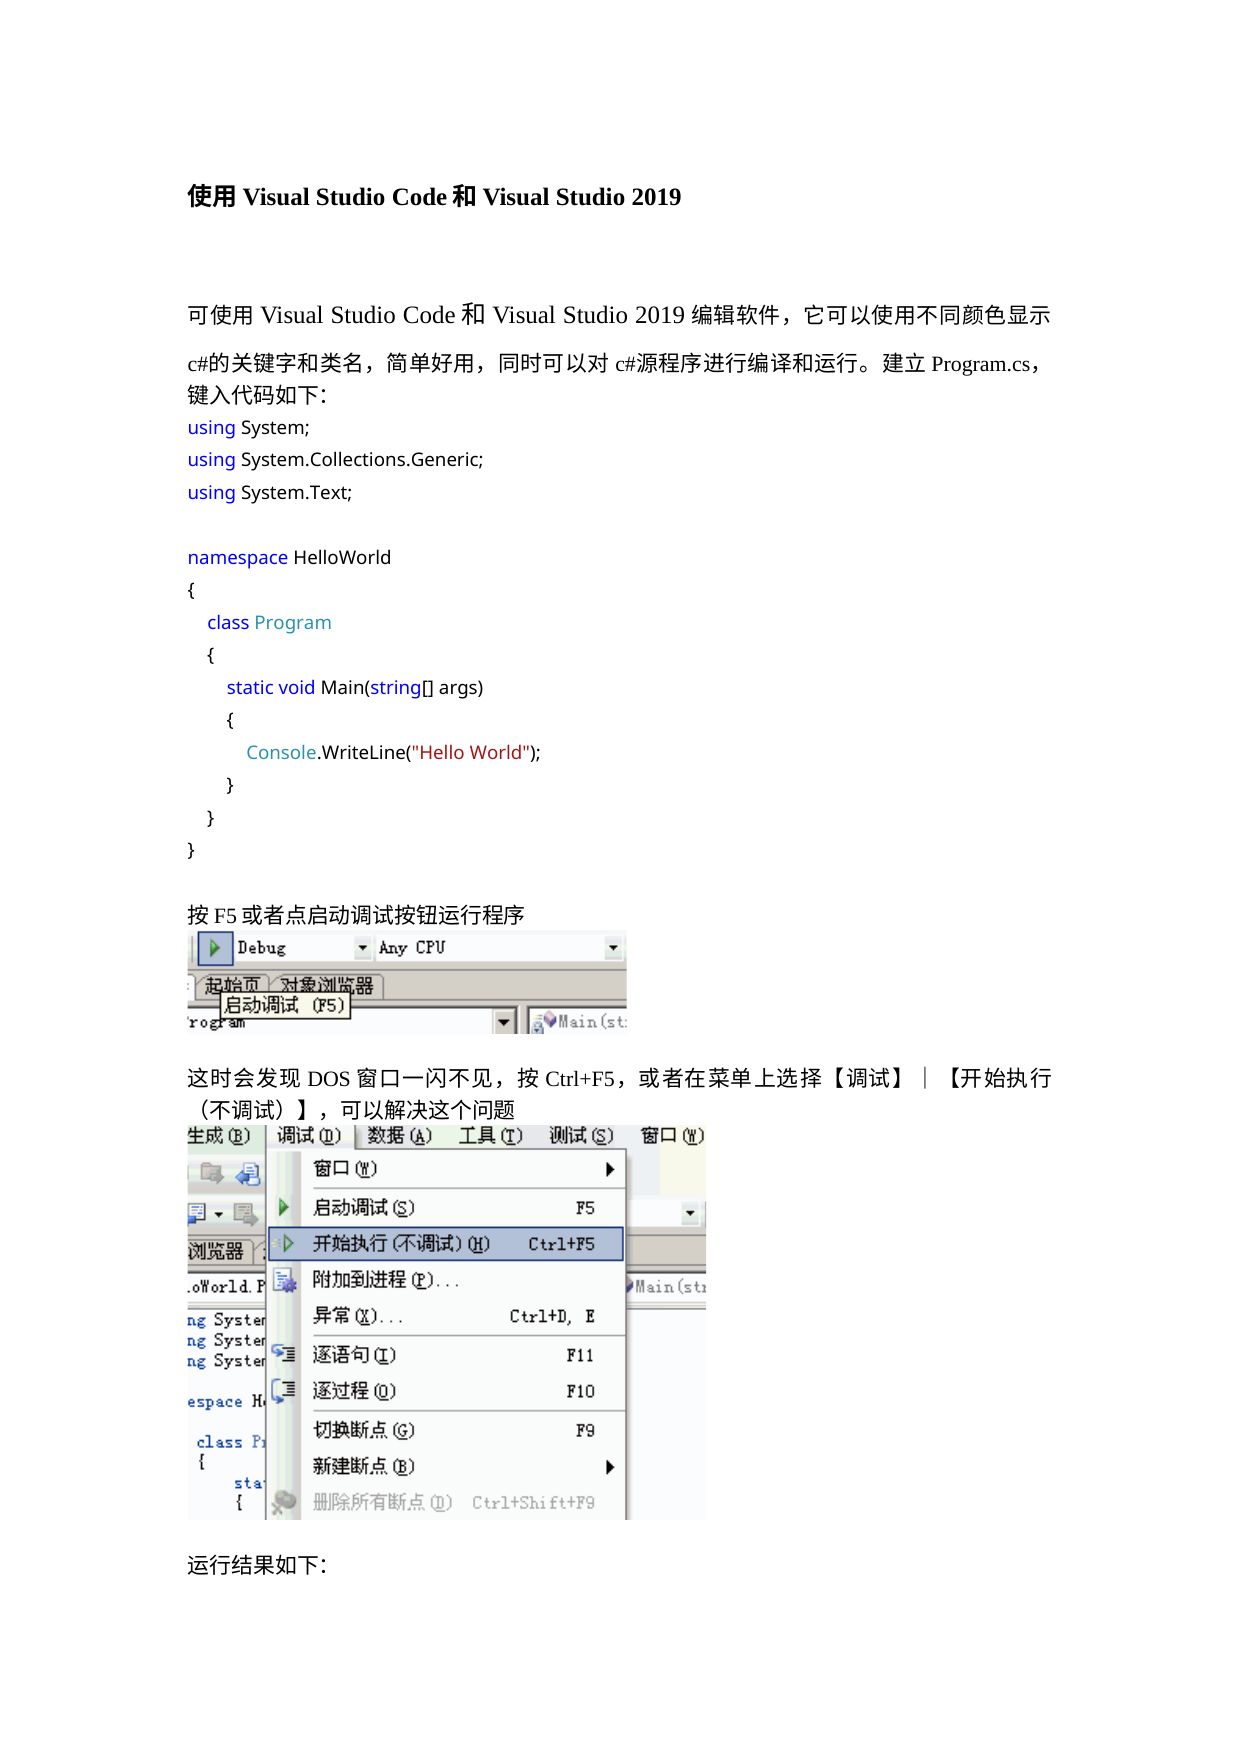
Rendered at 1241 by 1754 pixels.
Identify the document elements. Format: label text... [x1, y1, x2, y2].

subtitle 使用Visual Studio Code和Visual Studio 2019 [187, 162, 1053, 227]
text } [187, 833, 1053, 866]
text using System.Text; [187, 476, 1053, 508]
text } [187, 801, 1053, 833]
text Console.WriteLine("Hello World"); [187, 736, 1053, 768]
text static void Main(string[] args) [187, 671, 1053, 703]
text 这时会发现DOS窗口一闪不见，按Ctrl+F5，或者在菜单上选择【调试】｜【开始执行（不调试）】，可以解决这个问题 [187, 1061, 1053, 1126]
text using System; [187, 411, 1053, 443]
text 按F5或者点启动调试按钮运行程序 [187, 898, 1053, 931]
text } [187, 768, 1053, 801]
text 运行结果如下： [187, 1548, 1053, 1581]
picture [187, 930, 627, 1034]
text { [187, 638, 1053, 671]
text { [187, 703, 1053, 736]
picture [187, 1125, 707, 1520]
text using System.Collections.Generic; [187, 443, 1053, 476]
text { [187, 573, 1053, 606]
text namespace HelloWorld [187, 541, 1053, 573]
text class Program [187, 606, 1053, 638]
text 可使用Visual Studio Code和Visual Studio 2019编辑软件，它可以使用不同颜色显示c#的关键字和类名，简单好用，同时可以对c#源程序进行编译和运行。建立Program.cs，键入代码如下： [187, 281, 1053, 411]
